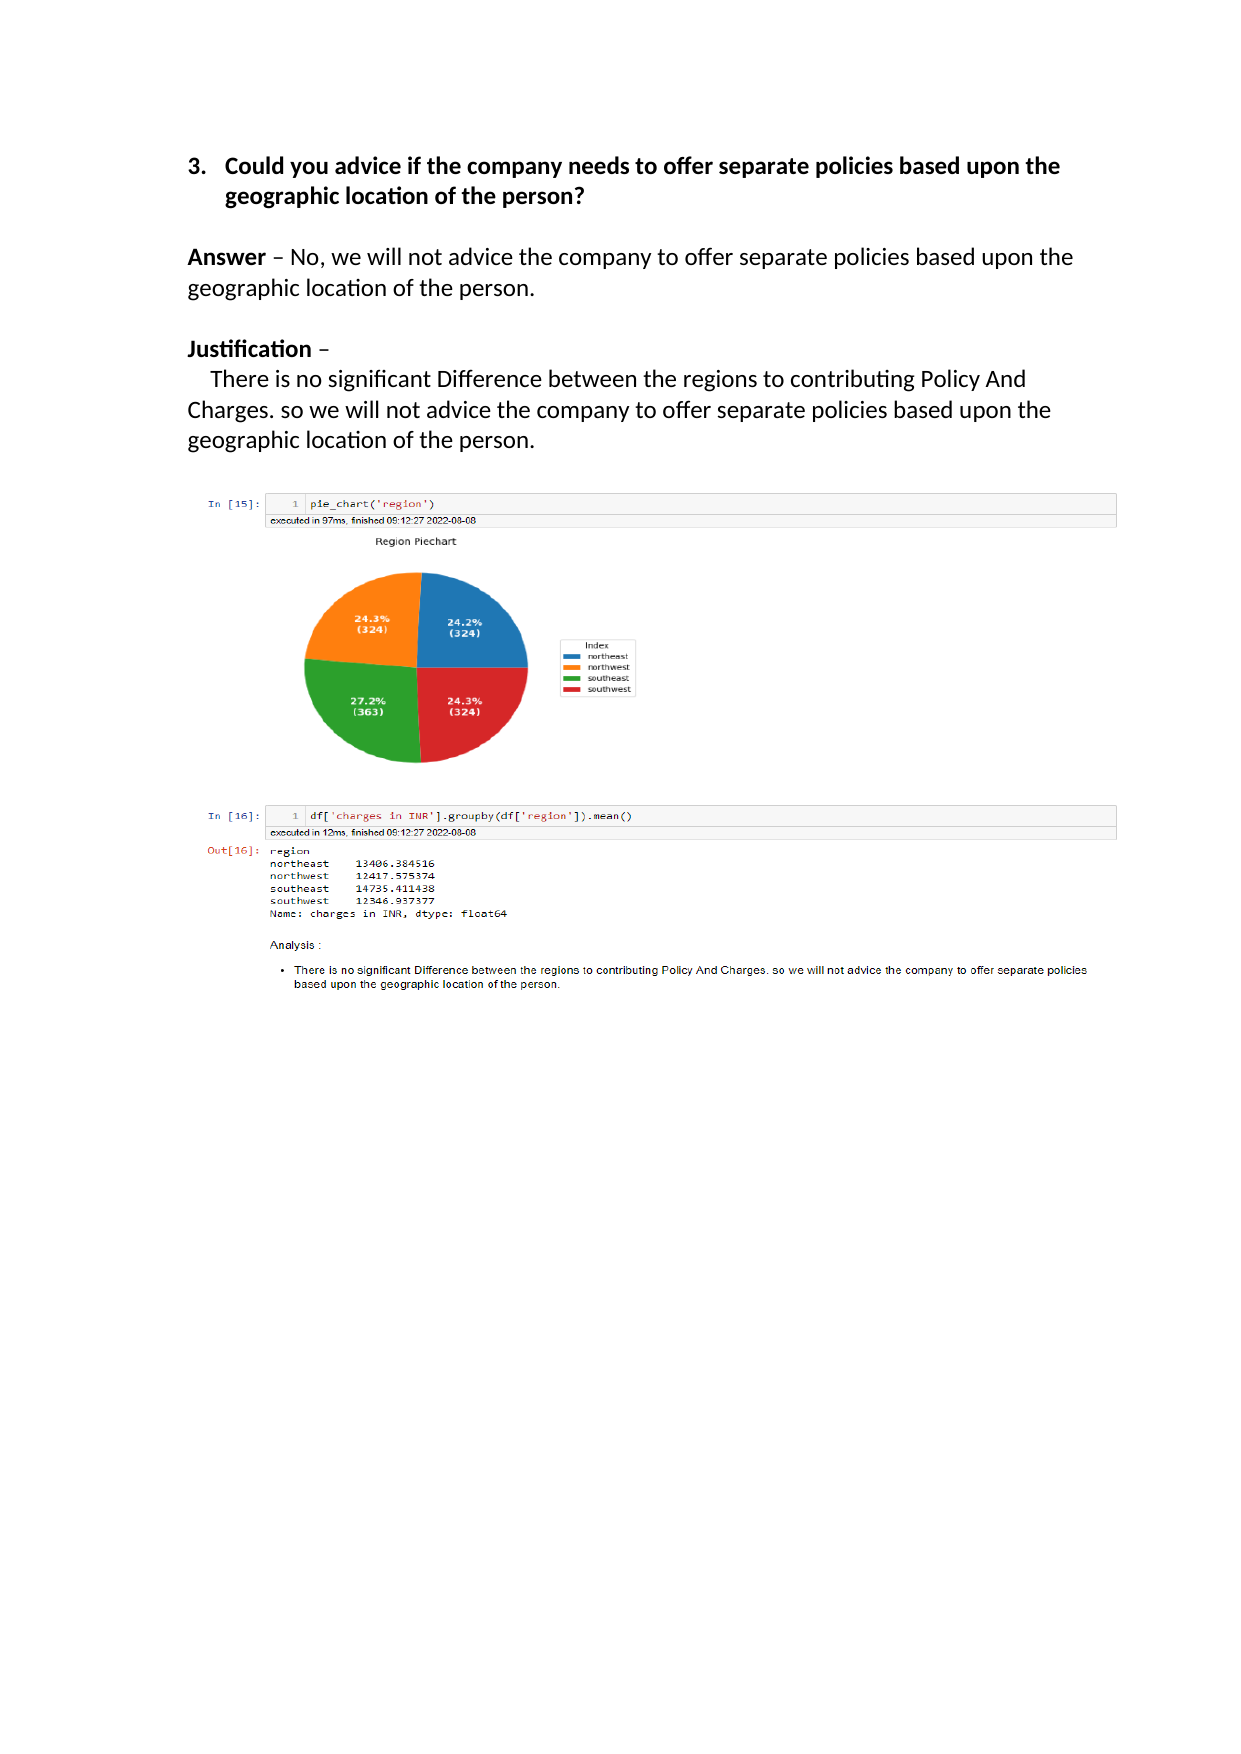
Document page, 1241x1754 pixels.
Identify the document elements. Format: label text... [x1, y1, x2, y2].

text There is no significant Difference between the regions to contributing Policy And Charges. so we will not advice the company to offer separate policies based upon the geographic location of the person. [187, 364, 1090, 455]
text Justification – [187, 333, 1090, 364]
picture [187, 485, 1128, 992]
list Could you advice if the company needs to offer separate policies based upon the geographic location of the person? [187, 150, 1090, 211]
text Answer – No, we will not advice the company to offer separate policies based upon the geographic location of the person. [187, 242, 1090, 303]
